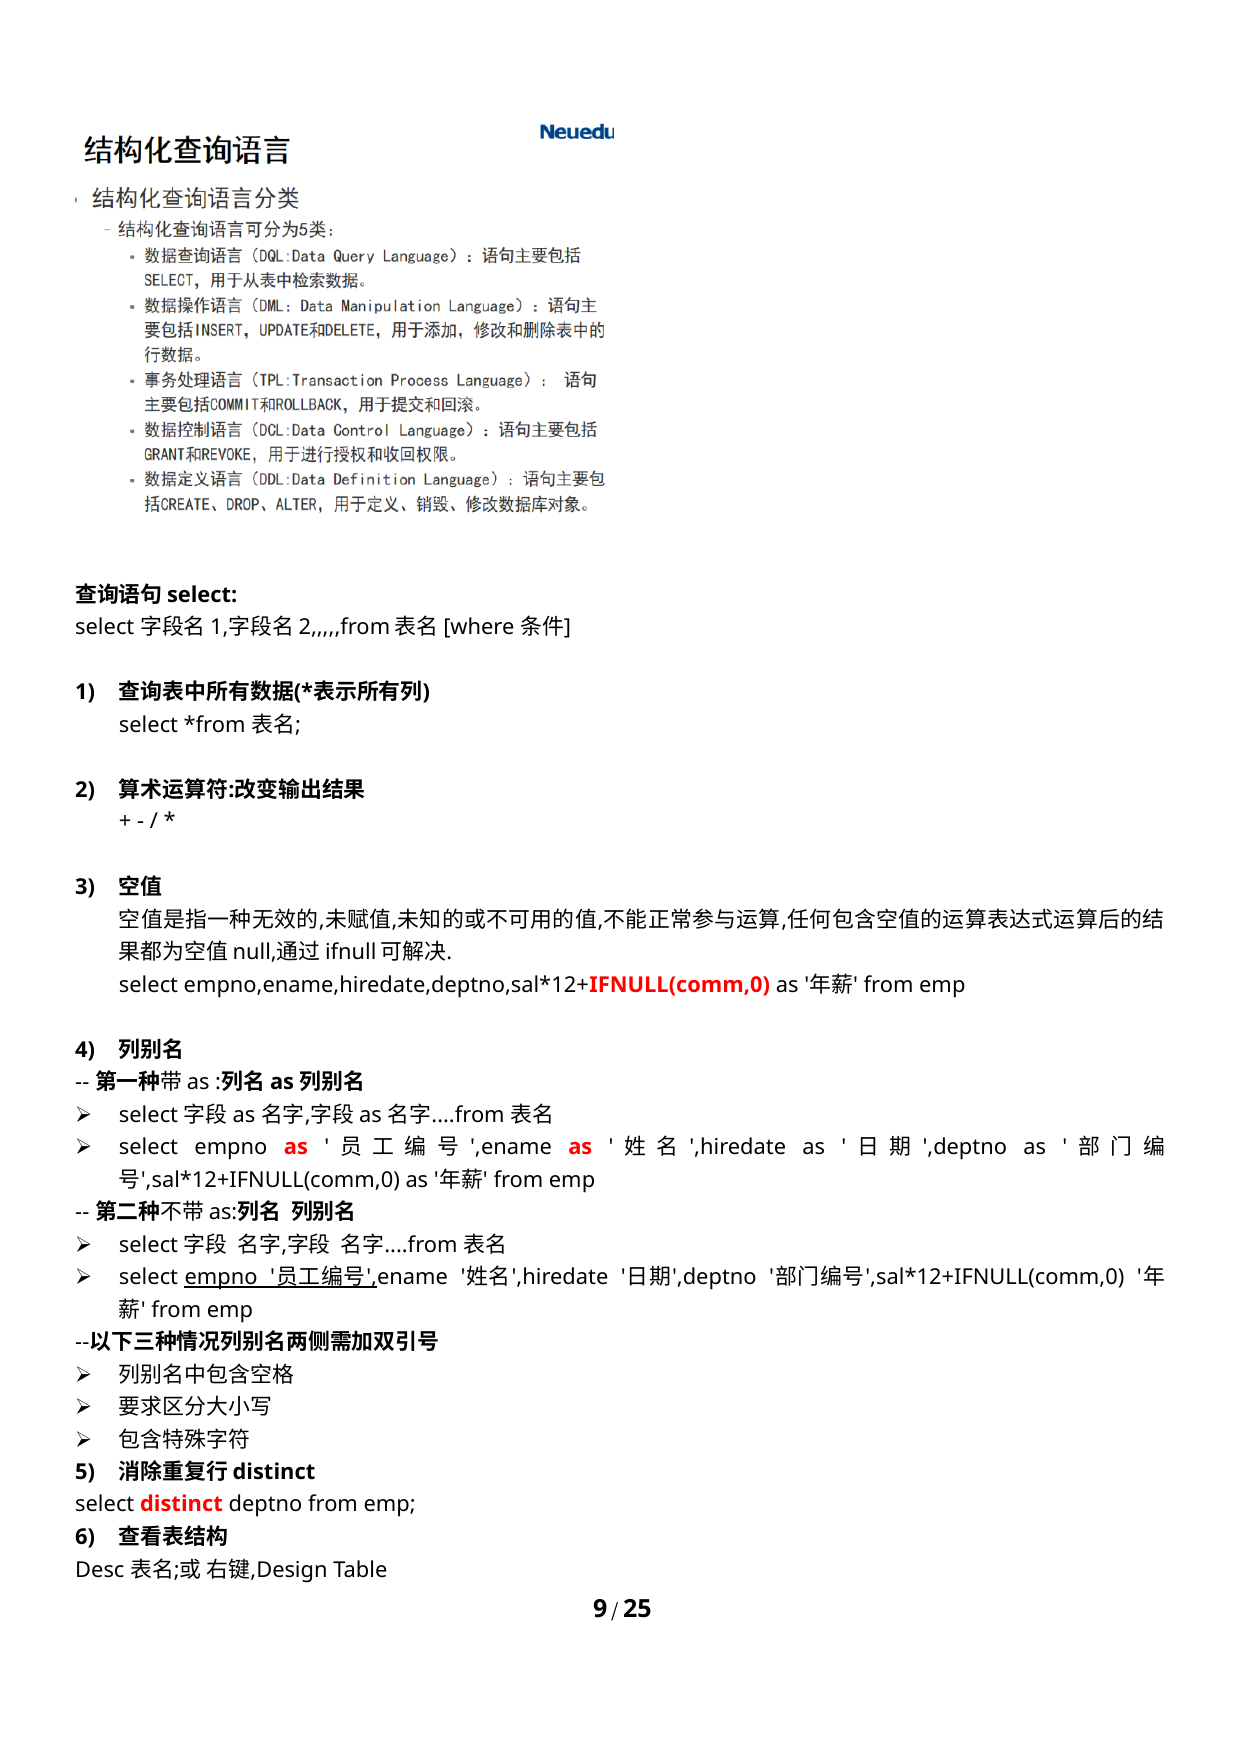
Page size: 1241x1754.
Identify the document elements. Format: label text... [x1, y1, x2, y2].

text select distinct deptno from emp; [75, 1486, 1165, 1519]
list 查看表结构 [75, 1519, 1165, 1551]
list select 字段 名字,字段 名字....from 表名 [75, 1226, 1165, 1259]
text -- 第一种带as :列名 as 列别名 [75, 1064, 1165, 1096]
list 消除重复行distinct [75, 1454, 1165, 1486]
text 空值是指一种无效的,未赋值,未知的或不可用的值,不能正常参与运算,任何包含空值的运算表达式运算后的结果都为空值null,通过ifnull可解决. [119, 901, 1165, 966]
list + - / * [119, 804, 1165, 836]
list select empno as '员工编号',ename as '姓名',hiredate as '日期',deptno as '部门编号',sal*12+IFNULL(comm,0) as '年薪' from emp [75, 1129, 1165, 1194]
list 查询表中所有数据(*表示所有列) [75, 674, 1165, 706]
list select empno '员工编号',ename '姓名',hiredate '日期',deptno '部门编号',sal*12+IFNULL(comm,0) '年薪' from emp [75, 1259, 1165, 1324]
list 空值 [75, 869, 1165, 901]
list 算术运算符:改变输出结果 [75, 771, 1165, 804]
list 要求区分大小写 [75, 1389, 1165, 1421]
list select 字段 as 名字,字段 as 名字....from 表名 [75, 1096, 1165, 1129]
picture [75, 121, 614, 523]
text Desc 表名;或 右键,Design Table [75, 1551, 1165, 1584]
list 列别名中包含空格 [75, 1356, 1165, 1389]
list 列别名 [75, 1031, 1165, 1064]
text 查询语句select: [75, 576, 1165, 609]
text select 字段名1,字段名2,,,,,from表名 [where 条件] [75, 609, 1165, 641]
list 包含特殊字符 [75, 1421, 1165, 1454]
text --以下三种情况列别名两侧需加双引号 [75, 1324, 1165, 1356]
text -- 第二种不带as:列名 列别名 [75, 1194, 1165, 1226]
text select *from 表名; [75, 706, 1165, 739]
text select empno,ename,hiredate,deptno,sal*12+IFNULL(comm,0) as '年薪' from emp [75, 966, 1165, 999]
